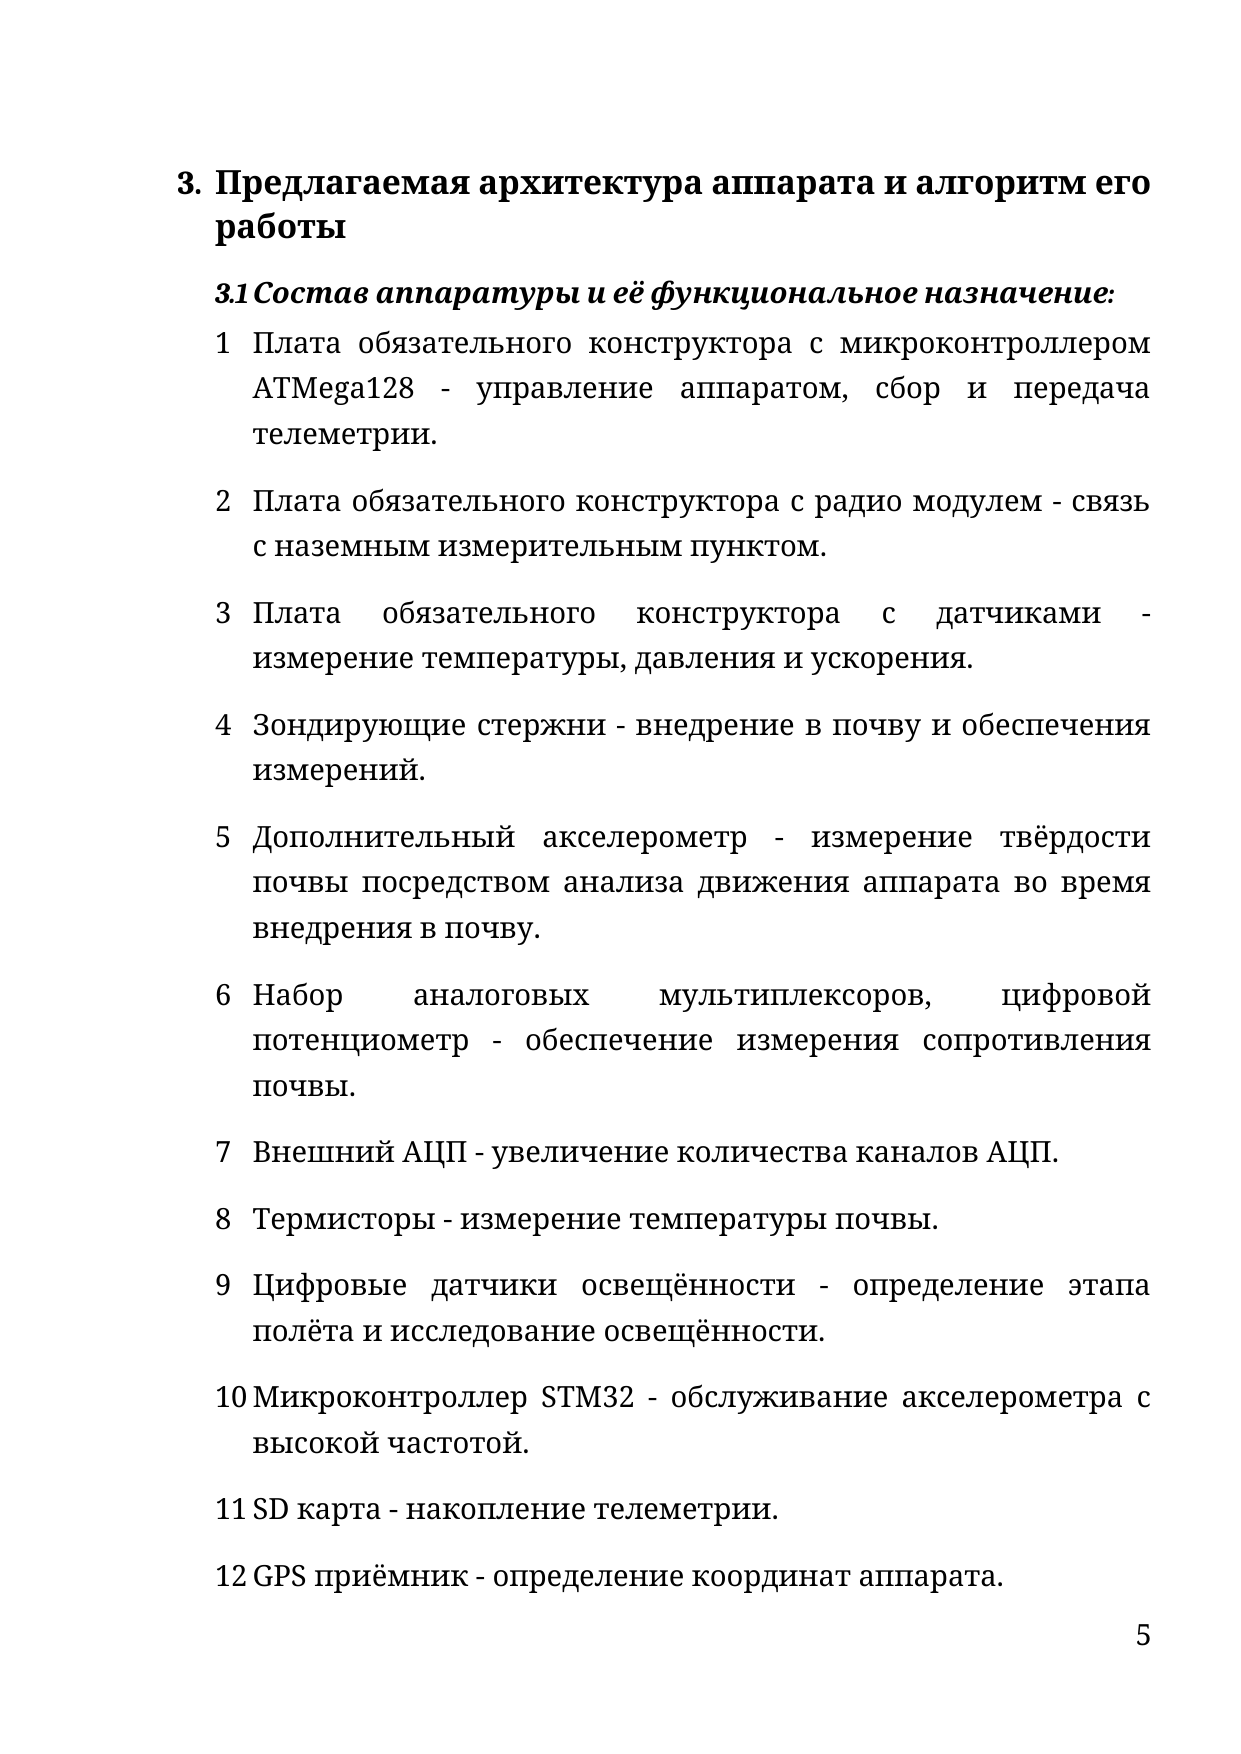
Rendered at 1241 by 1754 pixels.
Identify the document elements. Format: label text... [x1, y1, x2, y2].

list Цифровые датчики освещённости - определение этапа полёта и исследование освещённости. [215, 1264, 1152, 1350]
list Термисторы - измерение температуры почвы. [215, 1198, 1152, 1238]
list Плата обязательного конструктора с микроконтроллером ATMega128 - управление аппаратом, сбор и передача телеметрии. [215, 322, 1152, 453]
list GPS приёмник - определение координат аппарата. [215, 1555, 1152, 1595]
list Плата обязательного конструктора с датчиками - измерение температуры, давления и ускорения. [215, 592, 1152, 677]
list Микроконтроллер STM32 - обслуживание акселерометра с высокой частотой. [215, 1377, 1152, 1462]
list Набор аналоговых мультиплексоров, цифровой потенциометр - обеспечение измерения сопротивления почвы. [215, 974, 1152, 1105]
list Плата обязательного конструктора с радио модулем - связь с наземным измерительным пунктом. [215, 480, 1152, 565]
subtitle Состав аппаратуры и её функциональное назначение: [215, 277, 1152, 311]
list Зондирующие стержни - внедрение в почву и обеспечения измерений. [215, 704, 1152, 789]
list SD карта - накопление телеметрии. [215, 1489, 1152, 1528]
subtitle Предлагаемая архитектура аппарата и алгоритм его работы [177, 164, 1152, 247]
list Дополнительный акселерометр - измерение твёрдости почвы посредством анализа движения аппарата во время внедрения в почву. [215, 816, 1152, 947]
list Внешний АЦП - увеличение количества каналов АЦП. [215, 1132, 1152, 1171]
